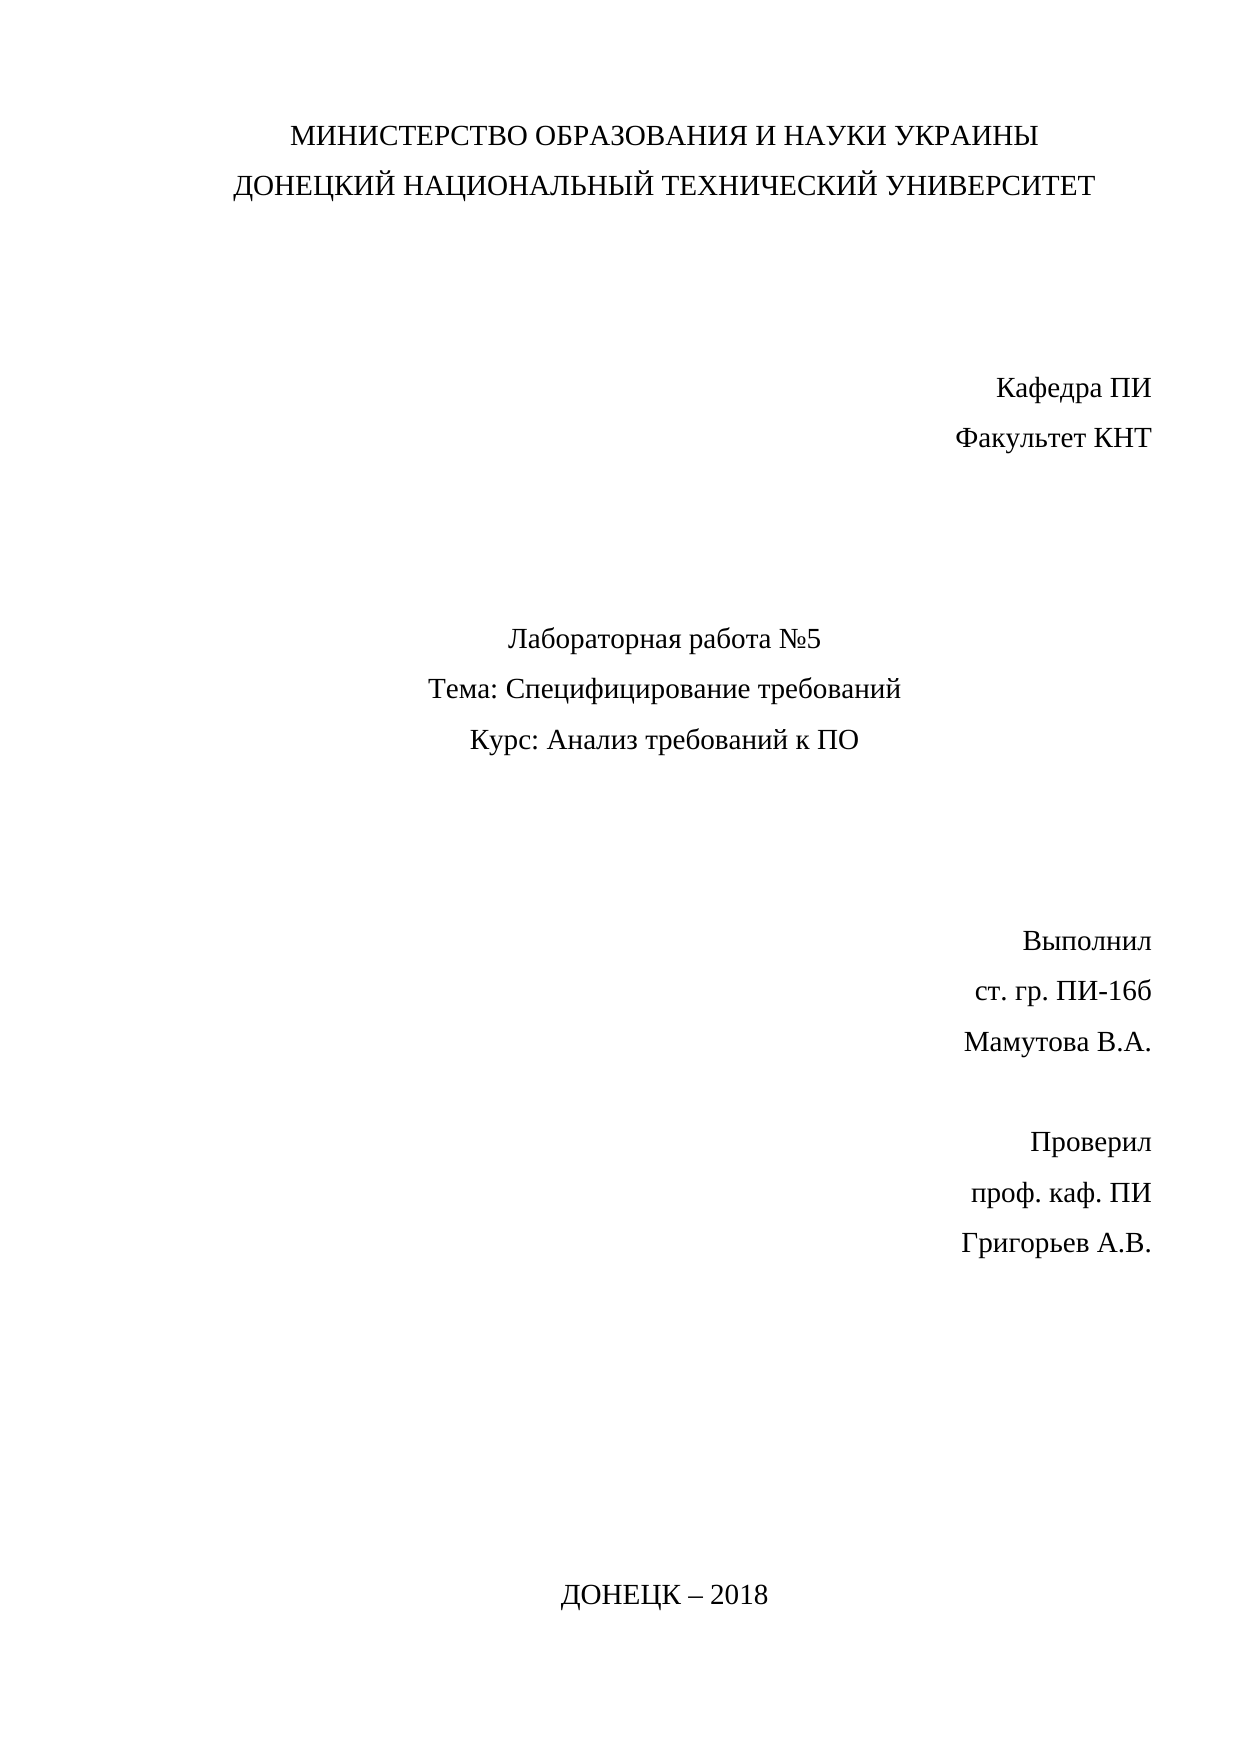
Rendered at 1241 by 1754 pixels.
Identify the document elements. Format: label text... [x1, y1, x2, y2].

text Кафедра ПИ [177, 370, 1152, 403]
text Лабораторная работа №5 [177, 621, 1152, 655]
text ДОНЕЦКИЙ НАЦИОНАЛЬНЫЙ ТЕХНИЧЕСКИЙ УНИВЕРСИТЕТ [177, 168, 1152, 202]
text Курс: Анализ требований к ПО [177, 722, 1152, 755]
text Мамутова В.А. [177, 1024, 1152, 1057]
text Выполнил [177, 923, 1152, 957]
text Проверил [177, 1124, 1152, 1158]
text ст. гр. ПИ-16б [177, 973, 1152, 1007]
text Факультет КНТ [177, 420, 1152, 453]
text проф. каф. ПИ [177, 1175, 1152, 1208]
text Тема: Специфицирование требований [177, 672, 1152, 705]
text ДОНЕЦК – 2018 [177, 1577, 1152, 1611]
text МИНИСТЕРСТВО ОБРАЗОВАНИЯ И НАУКИ УКРАИНЫ [177, 118, 1152, 152]
text Григорьев А.В. [177, 1225, 1152, 1258]
